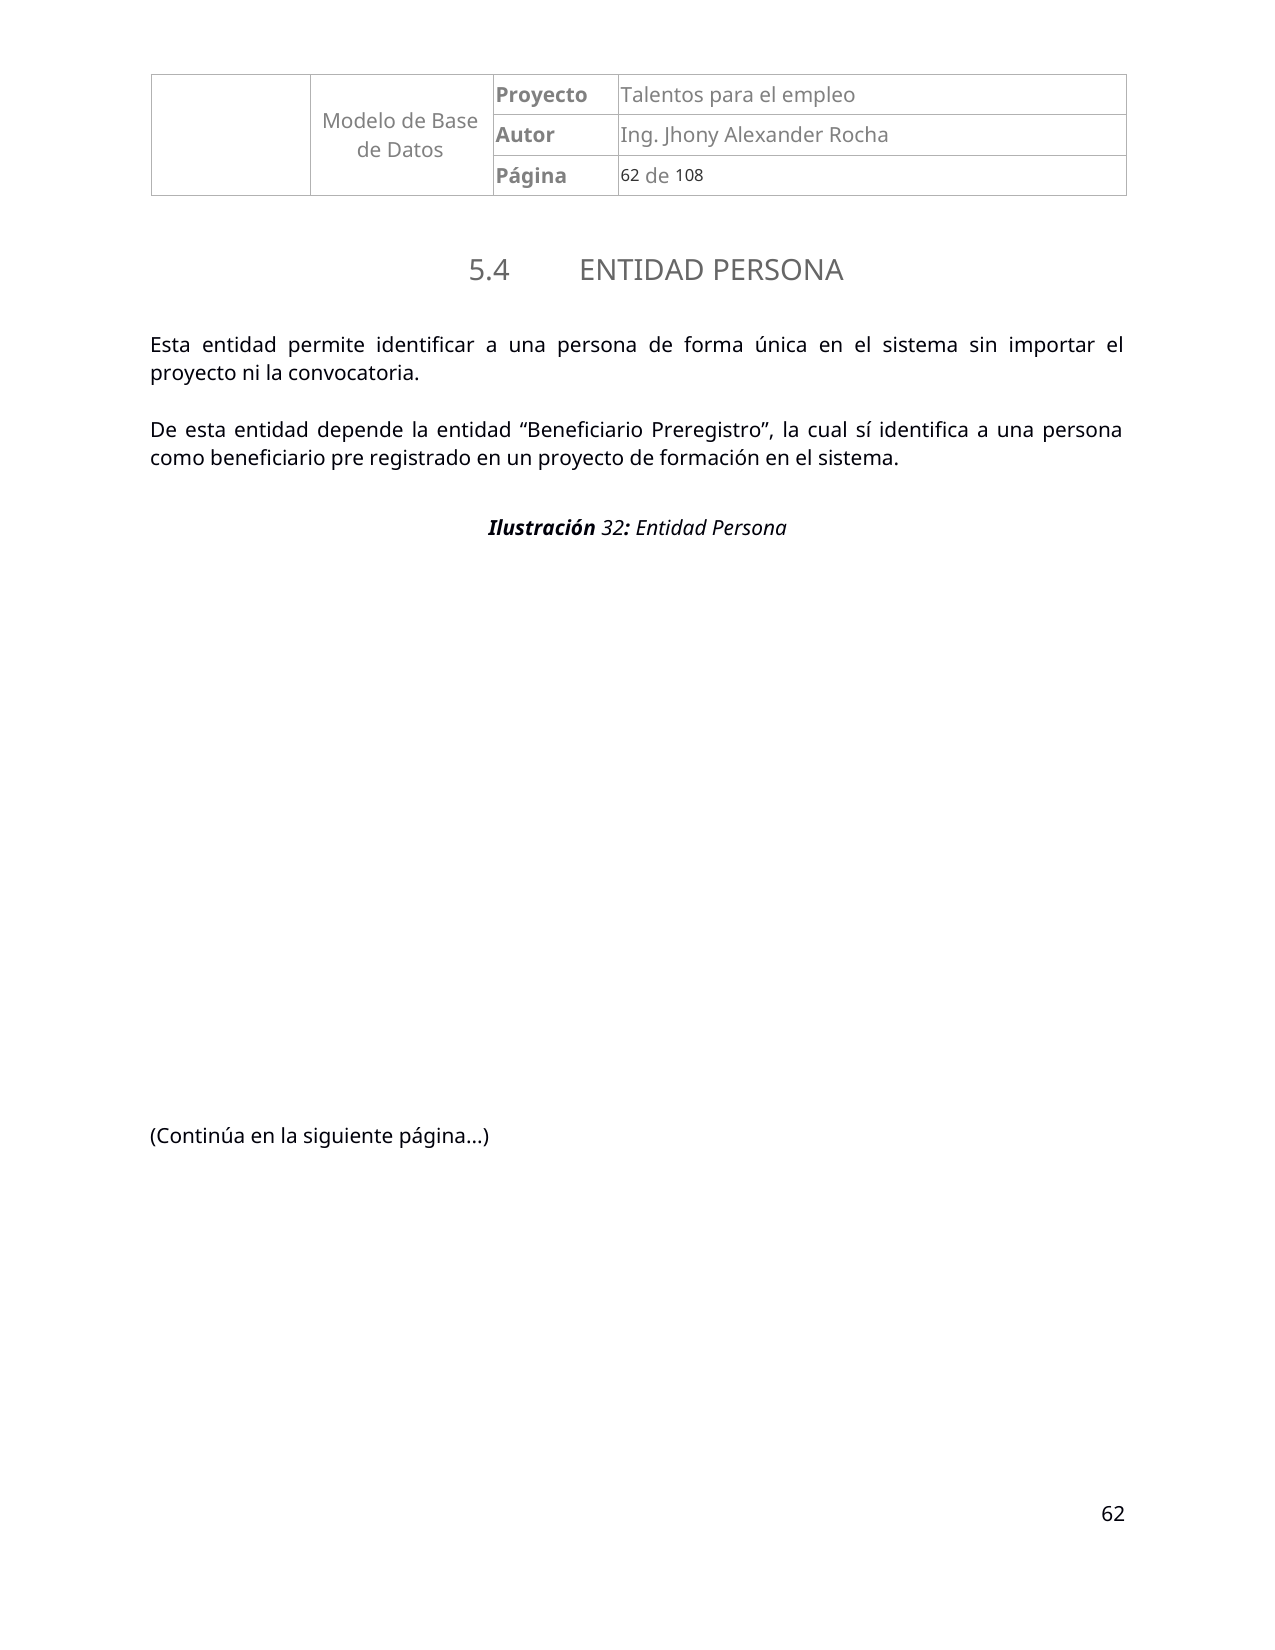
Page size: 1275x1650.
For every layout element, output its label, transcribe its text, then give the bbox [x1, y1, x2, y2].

text De esta entidad depende la entidad “Beneficiario Preregistro”, la cual sí identifica a una persona como beneficiario pre registrado en un proyecto de formación en el sistema. [150, 415, 1125, 472]
list Entidad persona [179, 249, 1125, 289]
text Esta entidad permite identificar a una persona de forma única en el sistema sin importar el proyecto ni la convocatoria. [150, 330, 1125, 387]
text (Continúa en la siguiente página...) [150, 1122, 1125, 1150]
